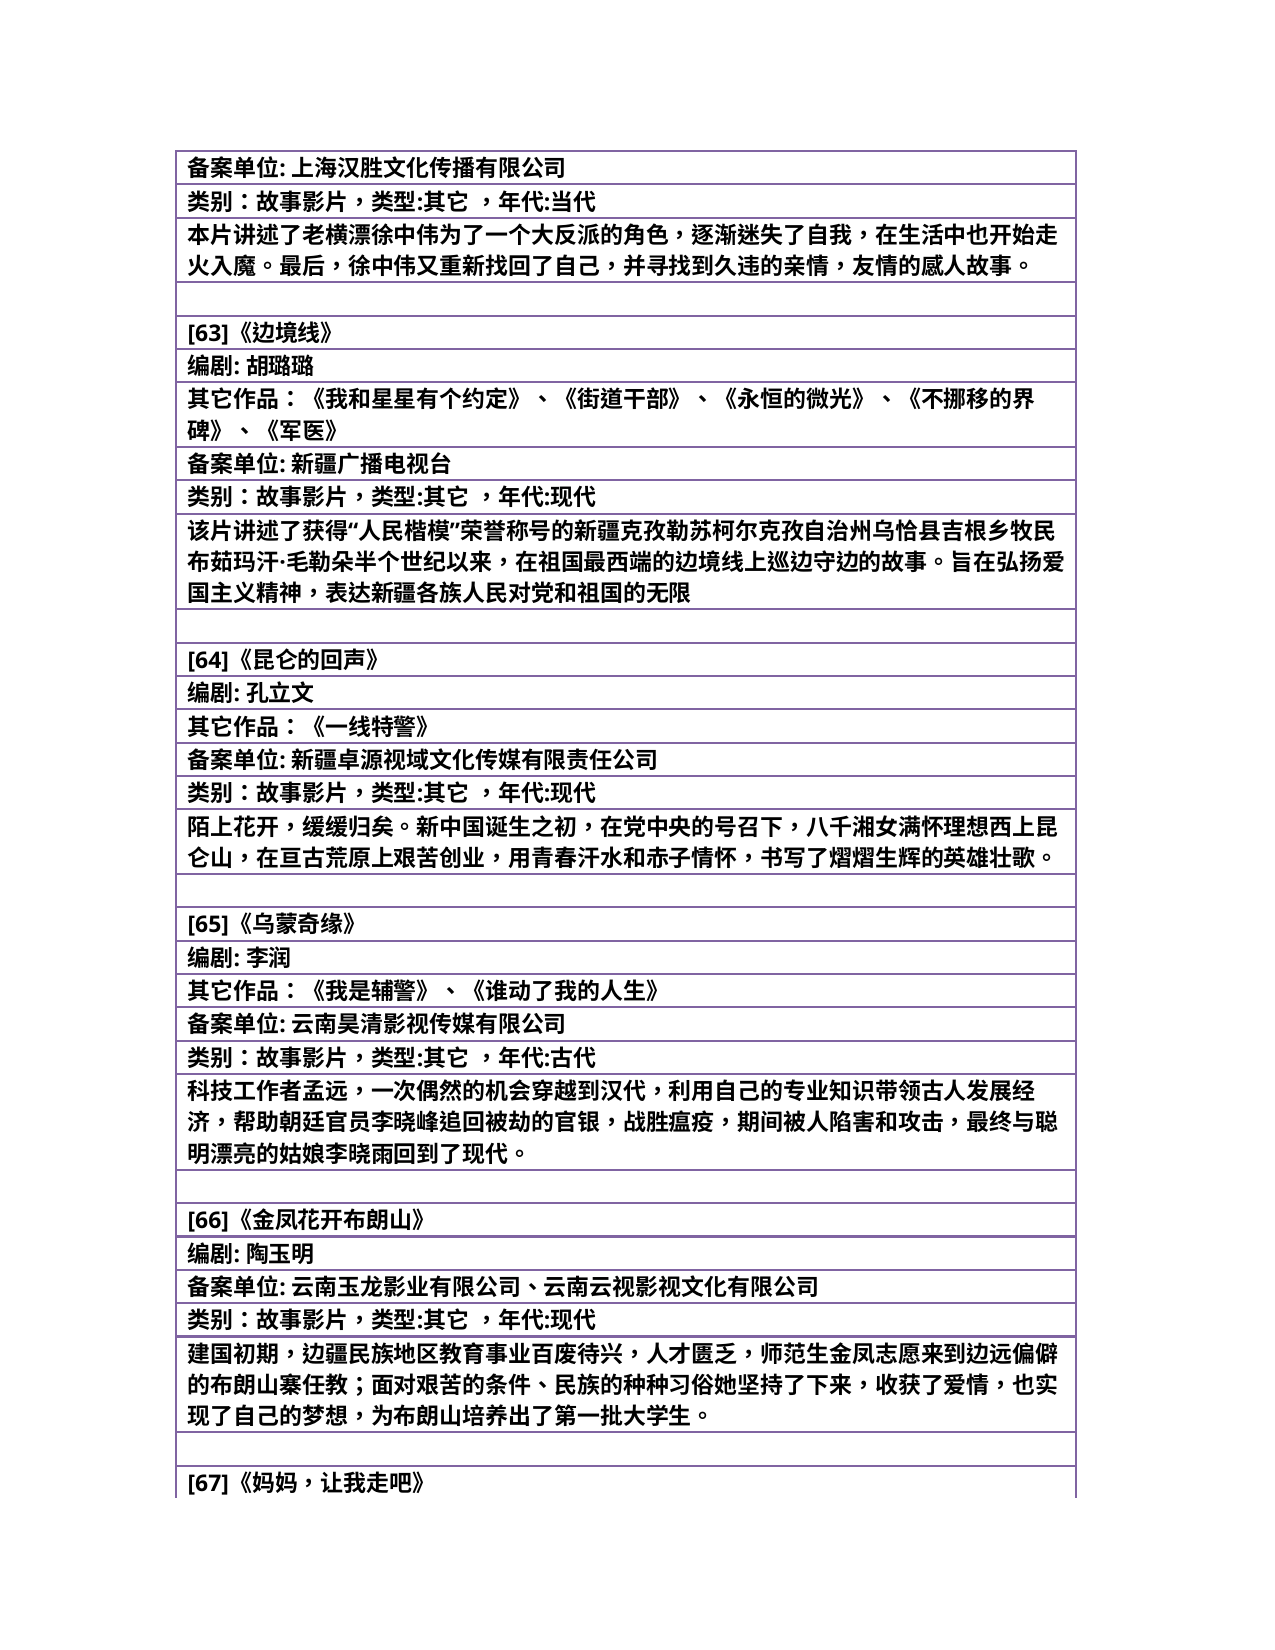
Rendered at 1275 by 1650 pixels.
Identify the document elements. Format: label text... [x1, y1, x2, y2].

table_cell 备案单位: 新疆广播电视台 [177, 448, 1075, 479]
table_cell 编剧: 孔立文 [177, 677, 1075, 708]
table_cell 编剧: 李润 [177, 942, 1075, 973]
table_cell 类别：故事影片，类型:其它 ，年代:现代 [177, 1304, 1075, 1335]
table_cell [177, 610, 1075, 642]
table_cell 编剧: 胡璐璐 [177, 350, 1075, 381]
table_cell [63]《边境线》 [177, 317, 1075, 348]
table_cell 建国初期，边疆民族地区教育事业百废待兴，人才匮乏，师范生金凤志愿来到边远偏僻的布朗山寨任教；面对艰苦的条件、民族的种种习俗她坚持了下来，收获了爱情，也实现了自己的梦想，为布朗山培养出了第一批大学生。 [177, 1338, 1075, 1431]
table_cell 陌上花开，缓缓归矣。新中国诞生之初，在党中央的号召下，八千湘女满怀理想西上昆仑山，在亘古荒原上艰苦创业，用青春汗水和赤子情怀，书写了熠熠生辉的英雄壮歌。 [177, 810, 1075, 873]
table_cell 备案单位: 新疆卓源视域文化传媒有限责任公司 [177, 744, 1075, 775]
table_cell 类别：故事影片，类型:其它 ，年代:现代 [177, 481, 1075, 512]
table_cell 其它作品：《一线特警》 [177, 710, 1075, 742]
table_cell 类别：故事影片，类型:其它 ，年代:现代 [177, 777, 1075, 808]
table_cell 备案单位: 上海汉胜文化传播有限公司 [177, 152, 1075, 183]
table_cell 类别：故事影片，类型:其它 ，年代:当代 [177, 185, 1075, 217]
table_cell [177, 1171, 1075, 1202]
table_cell 类别：故事影片，类型:其它 ，年代:古代 [177, 1042, 1075, 1073]
table_cell [67]《妈妈，让我走吧》 [177, 1467, 1075, 1498]
table_cell 备案单位: 云南昊清影视传媒有限公司 [177, 1008, 1075, 1039]
table_cell 其它作品：《我和星星有个约定》、《街道干部》、《永恒的微光》、《不挪移的界碑》、《军医》 [177, 383, 1075, 446]
table_cell 该片讲述了获得“人民楷模”荣誉称号的新疆克孜勒苏柯尔克孜自治州乌恰县吉根乡牧民布茹玛汗·毛勒朵半个世纪以来，在祖国最西端的边境线上巡边守边的故事。旨在弘扬爱国主义精神，表达新疆各族人民对党和祖国的无限 [177, 515, 1075, 608]
table_cell [177, 283, 1075, 314]
table_cell 本片讲述了老横漂徐中伟为了一个大反派的角色，逐渐迷失了自我，在生活中也开始走火入魔。最后，徐中伟又重新找回了自己，并寻找到久违的亲情，友情的感人故事。 [177, 219, 1075, 281]
table_cell [177, 875, 1075, 906]
table_cell [65]《乌蒙奇缘》 [177, 908, 1075, 939]
table_cell 科技工作者孟远，一次偶然的机会穿越到汉代，利用自己的专业知识带领古人发展经济，帮助朝廷官员李晓峰追回被劫的官银，战胜瘟疫，期间被人陷害和攻击，最终与聪明漂亮的姑娘李晓雨回到了现代。 [177, 1075, 1075, 1169]
table_cell [64]《昆仑的回声》 [177, 644, 1075, 675]
table_cell 编剧: 陶玉明 [177, 1238, 1075, 1269]
table_cell [177, 1433, 1075, 1464]
table_cell [66]《金凤花开布朗山》 [177, 1204, 1075, 1235]
table_cell 其它作品：《我是辅警》、《谁动了我的人生》 [177, 975, 1075, 1006]
table_cell 备案单位: 云南玉龙影业有限公司、云南云视影视文化有限公司 [177, 1271, 1075, 1302]
